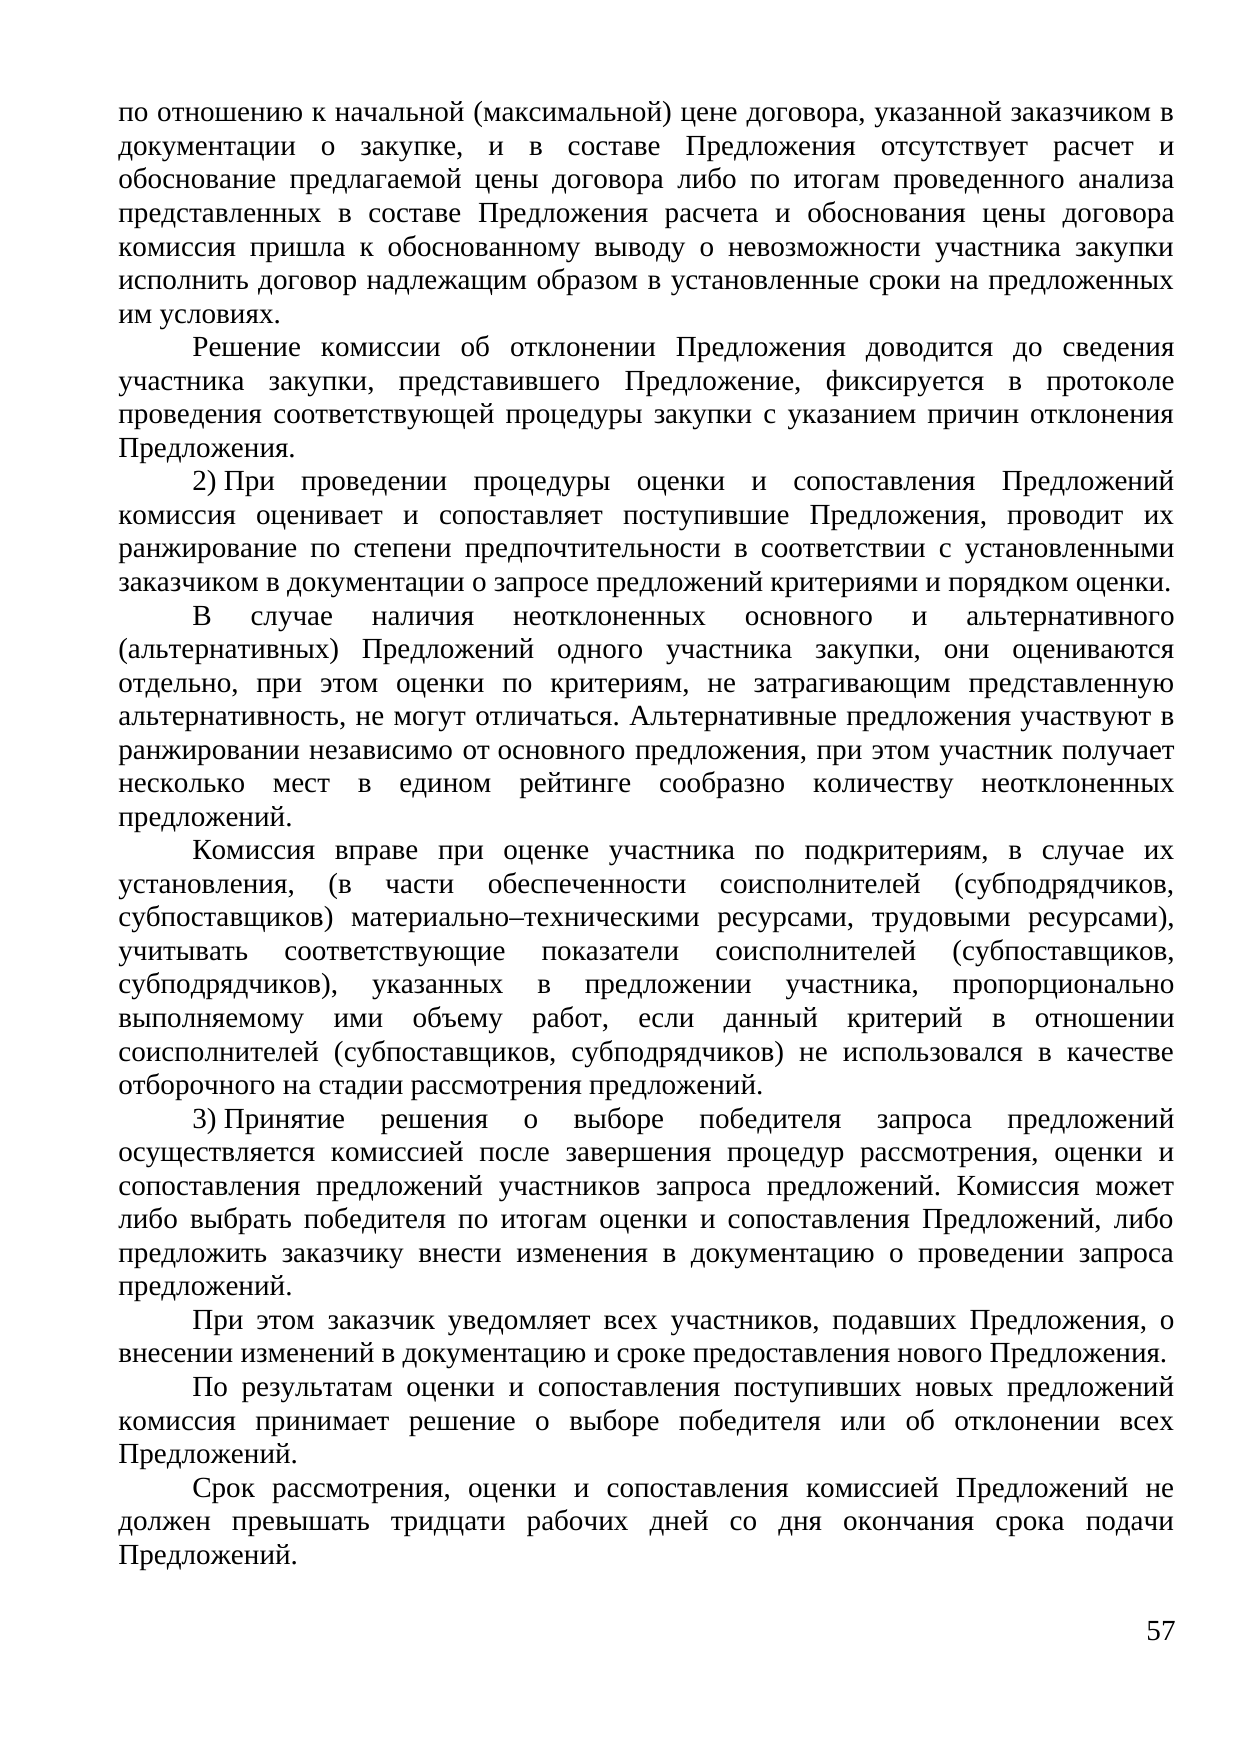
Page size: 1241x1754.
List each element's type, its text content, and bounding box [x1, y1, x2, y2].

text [118, 94, 1175, 329]
text 2) При проведении процедуры оценки и сопоставления Предложений комиссия оценивает и сопоставляет поступившие Предложения, проводит их ранжирование по степени предпочтительности в соответствии с установленными заказчиком в документации о запросе предложений критериями и порядком оценки. [118, 463, 1175, 598]
list По результатам оценки и сопоставления поступивших новых предложений комиссия принимает решение о выборе победителя или об отклонении всех Предложений. [118, 1369, 1175, 1470]
list 3) Принятие решения о выборе победителя запроса предложений осуществляется комиссией после завершения процедур рассмотрения, оценки и сопоставления предложений участников запроса предложений. Комиссия может либо выбрать победителя по итогам оценки и сопоставления Предложений, либо предложить заказчику внести изменения в документацию о проведении запроса предложений. [118, 1101, 1175, 1302]
list Срок рассмотрения, оценки и сопоставления комиссией Предложений не должен превышать тридцати рабочих дней со дня окончания срока подачи Предложений. [118, 1470, 1175, 1570]
text Решение комиссии об отклонении Предложения доводится до сведения участника закупки, представившего Предложение, фиксируется в протоколе проведения соответствующей процедуры закупки с указанием причин отклонения Предложения. [118, 329, 1175, 463]
text В случае наличия неотклоненных основного и альтернативного (альтернативных) Предложений одного участника закупки, они оцениваются отдельно, при этом оценки по критериям, не затрагивающим представленную альтернативность, не могут отличаться. Альтернативные предложения участвуют в ранжировании независимо от основного предложения, при этом участник получает несколько мест в едином рейтинге сообразно количеству неотклоненных предложений. [118, 598, 1175, 832]
list Комиссия вправе при оценке участника по подкритериям, в случае их установления, (в части обеспеченности соисполнителей (субподрядчиков, субпоставщиков) материально–техническими ресурсами, трудовыми ресурсами), учитывать соответствующие показатели соисполнителей (субпоставщиков, субподрядчиков), указанных в предложении участника, пропорционально выполняемому ими объему работ, если данный критерий в отношении соисполнителей (субпоставщиков, субподрядчиков) не использовался в качестве отборочного на стадии рассмотрения предложений. [118, 832, 1175, 1101]
text При этом заказчик уведомляет всех участников, подавших Предложения, о внесении изменений в документацию и сроке предоставления нового Предложения. [118, 1302, 1175, 1369]
